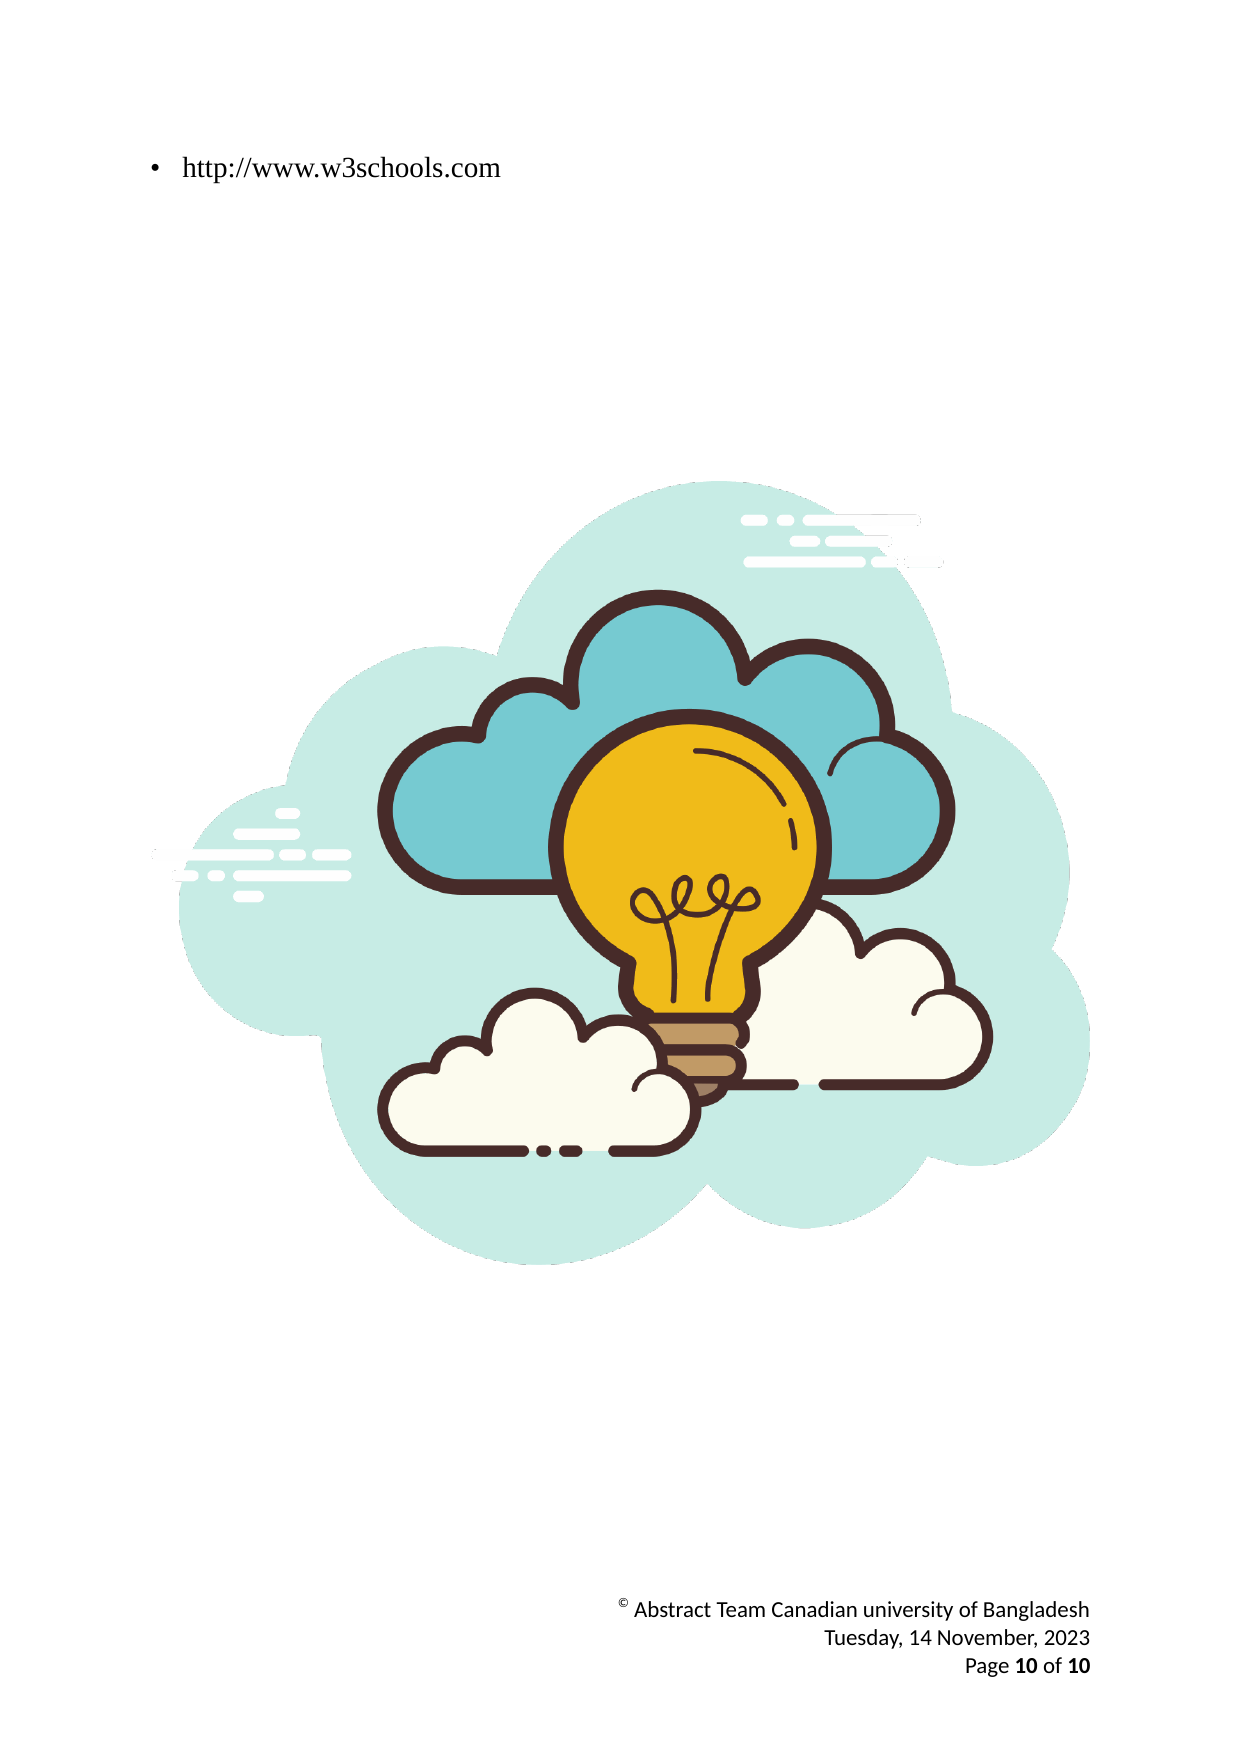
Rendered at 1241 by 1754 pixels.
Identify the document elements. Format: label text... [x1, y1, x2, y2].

text • http://www.w3schools.com [150, 150, 1090, 183]
picture [150, 480, 1090, 1265]
